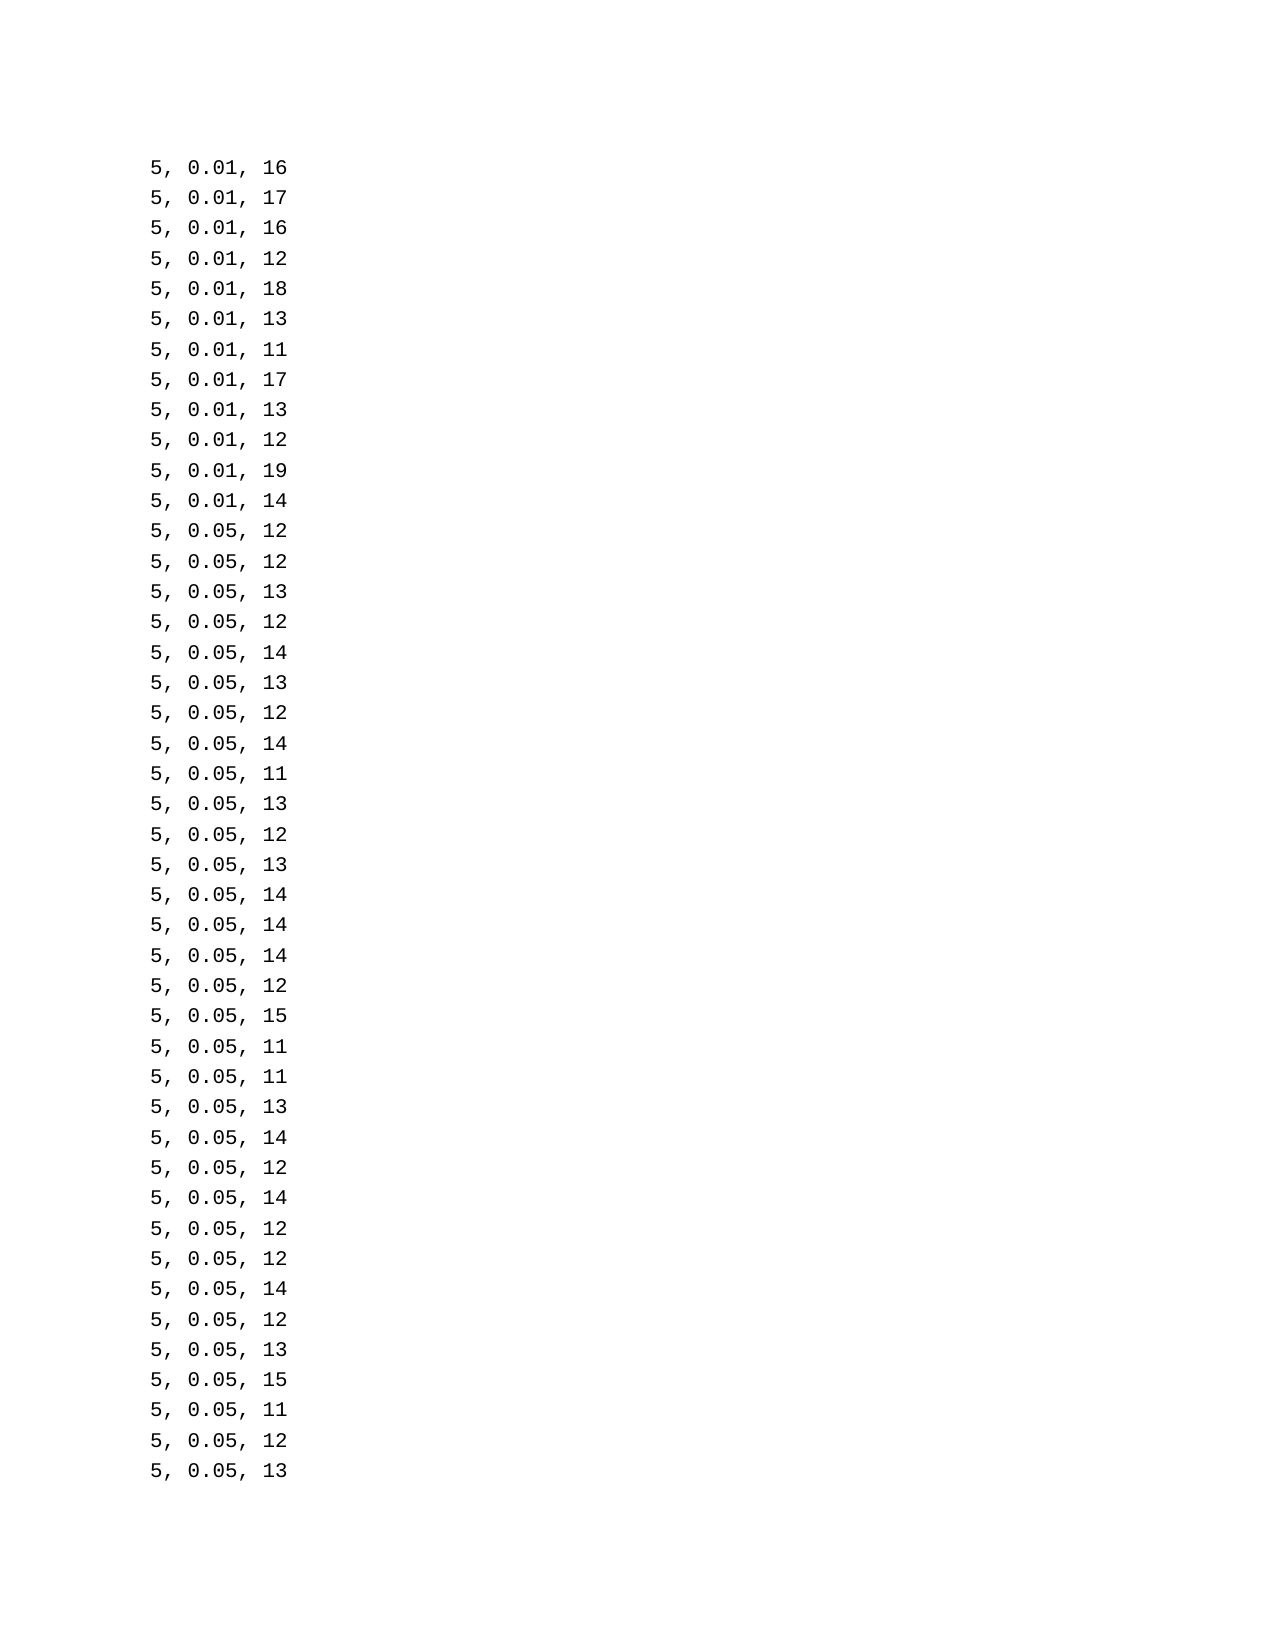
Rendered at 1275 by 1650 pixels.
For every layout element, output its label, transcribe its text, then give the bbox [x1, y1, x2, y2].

text 5, 0.01, 16 [150, 150, 1125, 180]
text 5, 0.05, 13 [150, 574, 1125, 605]
text 5, 0.05, 14 [150, 1120, 1125, 1150]
text 5, 0.05, 12 [150, 1241, 1125, 1272]
text 5, 0.01, 11 [150, 332, 1125, 362]
text 5, 0.05, 11 [150, 1059, 1125, 1090]
text 5, 0.05, 15 [150, 1362, 1125, 1393]
text 5, 0.05, 13 [150, 1453, 1125, 1484]
text 5, 0.05, 12 [150, 968, 1125, 999]
text 5, 0.01, 17 [150, 362, 1125, 392]
text 5, 0.01, 18 [150, 271, 1125, 302]
text 5, 0.05, 13 [150, 665, 1125, 696]
text 5, 0.05, 13 [150, 1090, 1125, 1120]
text 5, 0.05, 11 [150, 1393, 1125, 1423]
text 5, 0.05, 12 [150, 544, 1125, 574]
text 5, 0.05, 12 [150, 696, 1125, 726]
text 5, 0.05, 11 [150, 756, 1125, 787]
text 5, 0.05, 13 [150, 847, 1125, 877]
text 5, 0.01, 14 [150, 483, 1125, 514]
text 5, 0.05, 14 [150, 908, 1125, 938]
text 5, 0.05, 14 [150, 877, 1125, 908]
text 5, 0.05, 12 [150, 1150, 1125, 1181]
text 5, 0.05, 12 [150, 605, 1125, 635]
text 5, 0.05, 14 [150, 726, 1125, 756]
text 5, 0.05, 12 [150, 817, 1125, 847]
text 5, 0.01, 13 [150, 392, 1125, 423]
text 5, 0.01, 17 [150, 180, 1125, 211]
text 5, 0.05, 14 [150, 635, 1125, 665]
text 5, 0.05, 13 [150, 1332, 1125, 1362]
text 5, 0.05, 14 [150, 938, 1125, 968]
text 5, 0.01, 19 [150, 453, 1125, 483]
text 5, 0.05, 12 [150, 1211, 1125, 1241]
text 5, 0.05, 11 [150, 1029, 1125, 1059]
text 5, 0.01, 12 [150, 241, 1125, 271]
text 5, 0.05, 14 [150, 1181, 1125, 1211]
text 5, 0.05, 12 [150, 1302, 1125, 1332]
text 5, 0.05, 15 [150, 999, 1125, 1029]
text 5, 0.05, 12 [150, 514, 1125, 544]
text 5, 0.05, 14 [150, 1272, 1125, 1302]
text 5, 0.05, 13 [150, 787, 1125, 817]
text 5, 0.01, 16 [150, 211, 1125, 241]
text 5, 0.01, 13 [150, 302, 1125, 332]
text 5, 0.01, 12 [150, 423, 1125, 453]
text 5, 0.05, 12 [150, 1423, 1125, 1453]
